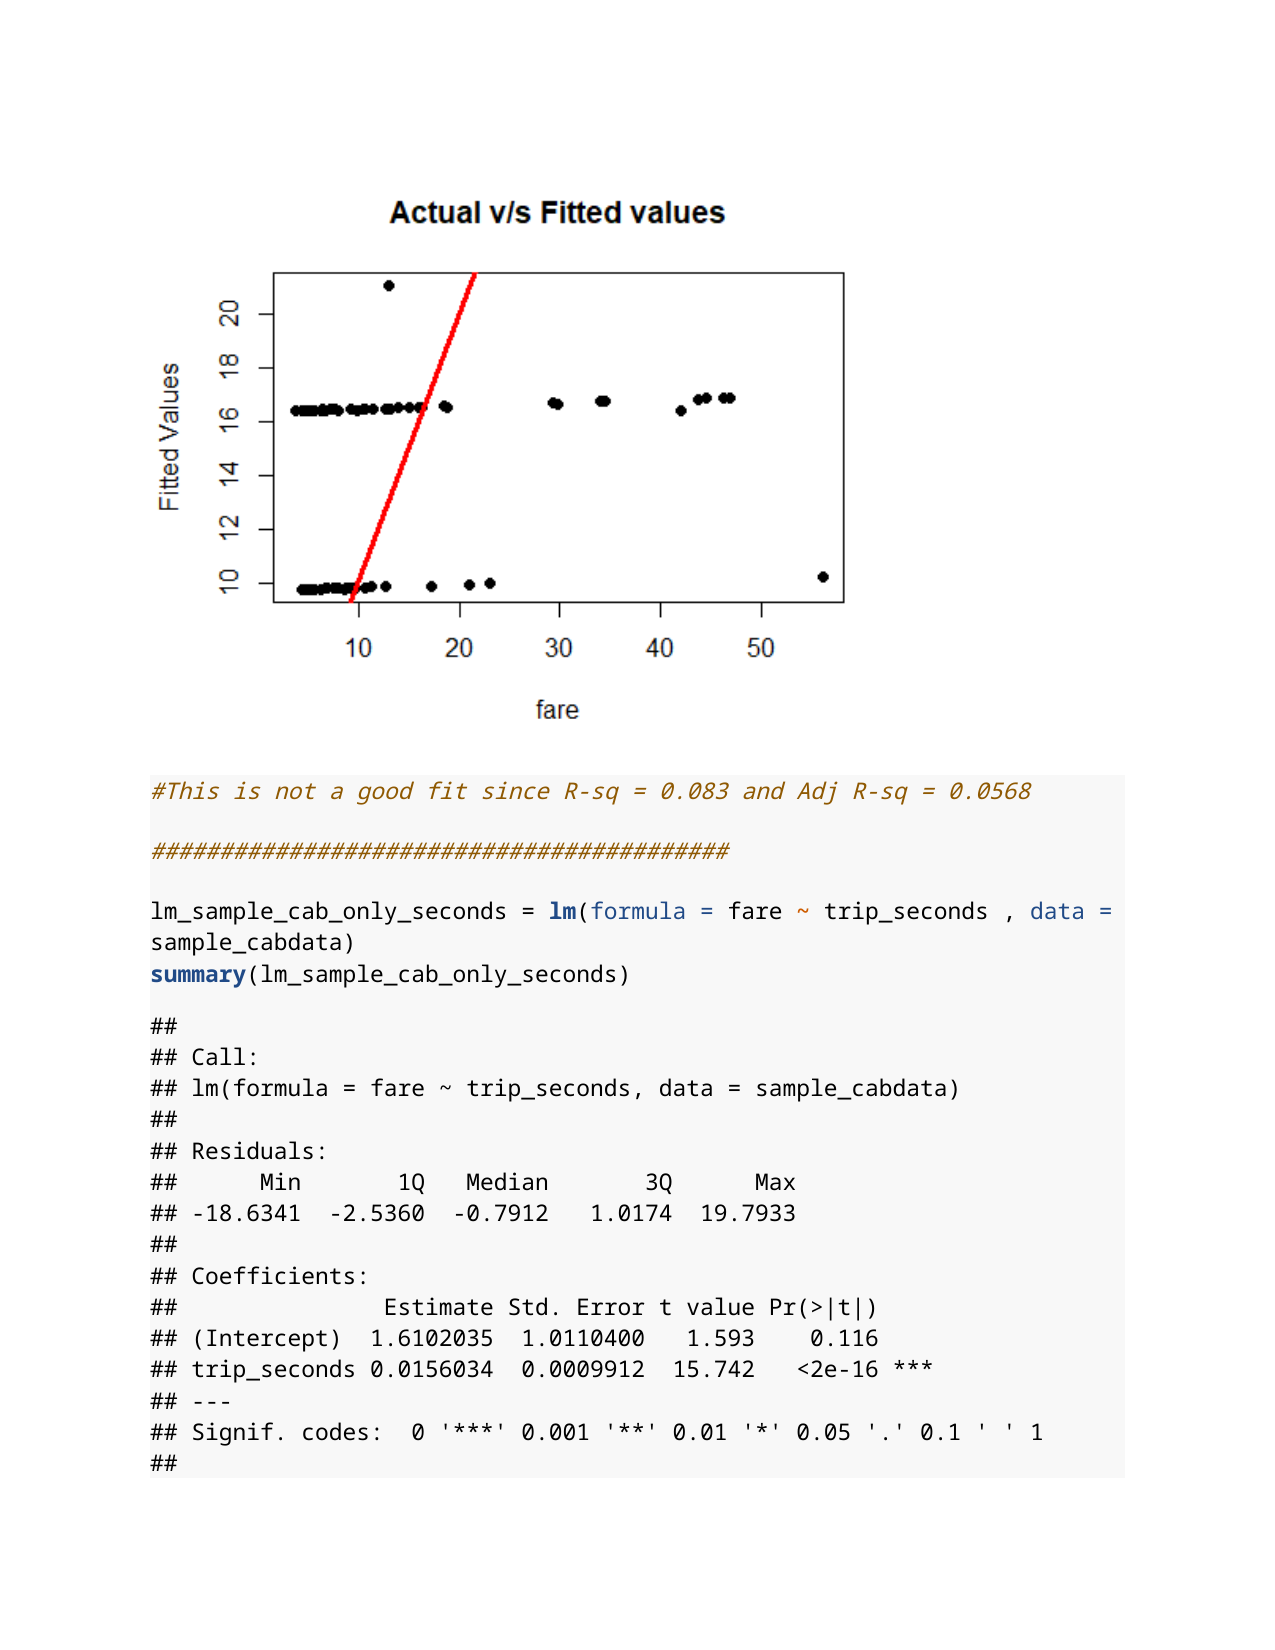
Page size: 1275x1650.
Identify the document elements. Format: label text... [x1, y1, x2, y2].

picture [150, 150, 908, 757]
text #This is not a good fit since R-sq = 0.083 and Adj R-sq = 0.0568 ########################################## lm_sample_cab_only_seconds = lm(formula = fare ~ trip_seconds , data = sample_cabdata) summary(lm_sample_cab_only_seconds) [150, 775, 1125, 989]
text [150, 1010, 1125, 1478]
